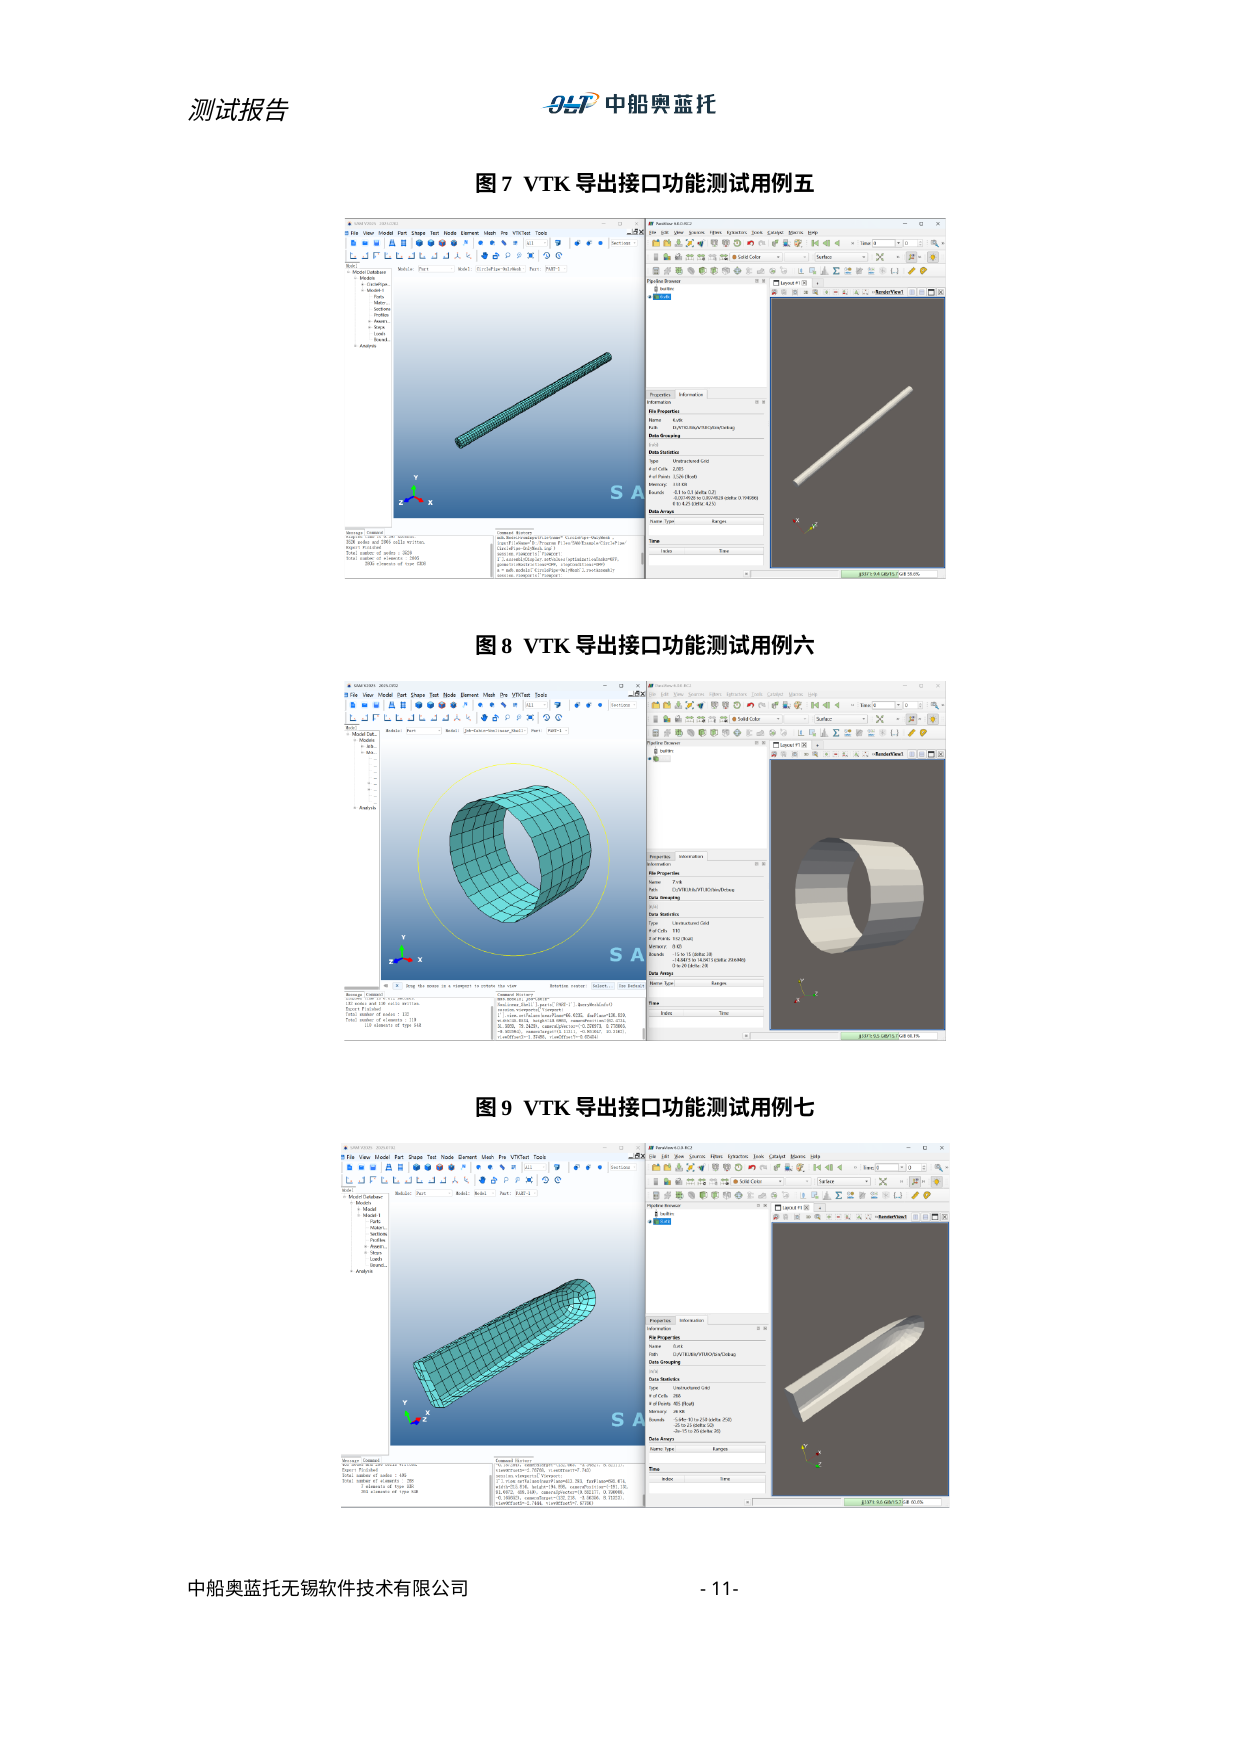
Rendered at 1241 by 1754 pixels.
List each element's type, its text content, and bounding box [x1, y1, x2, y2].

picture [344, 681, 946, 1041]
picture [344, 218, 946, 579]
text 图8 VTK导出接口功能测试用例六 [187, 623, 1053, 665]
text 图9 VTK导出接口功能测试用例七 [187, 1085, 1053, 1127]
text 图7 VTK导出接口功能测试用例五 [187, 161, 1053, 203]
picture [341, 1143, 950, 1508]
picture [534, 88, 722, 120]
